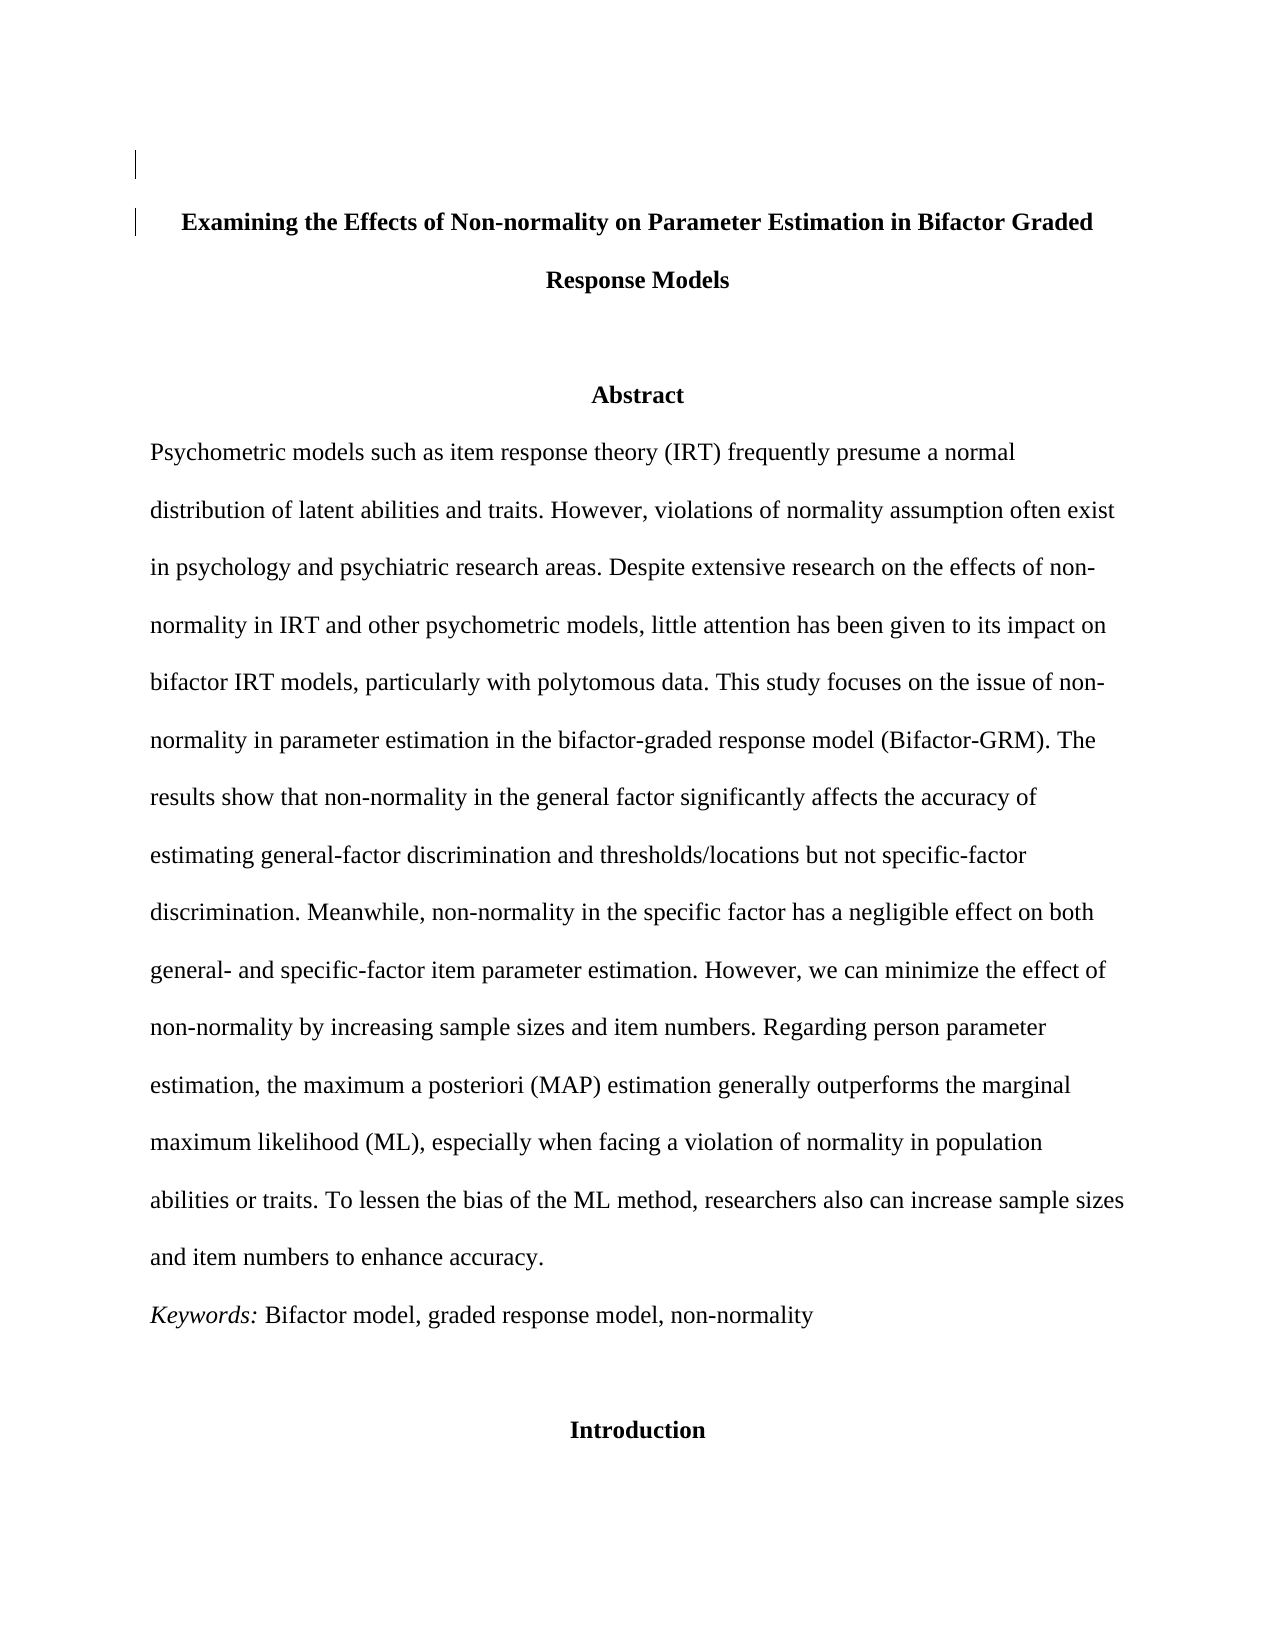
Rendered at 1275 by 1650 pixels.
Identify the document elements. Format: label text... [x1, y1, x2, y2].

text Introduction [150, 1415, 1125, 1444]
text Keywords: Bifactor model, graded response model, non-normality [150, 1300, 1125, 1329]
text Abstract [150, 380, 1125, 409]
text Psychometric models such as item response theory (IRT) frequently presume a normal distribution of latent abilities and traits. However, violations of normality assumption often exist in psychology and psychiatric research areas. Despite extensive research on the effects of non-normality in IRT and other psychometric models, little attention has been given to its impact on bifactor IRT models, particularly with polytomous data. This study focuses on the issue of non-normality in parameter estimation in the bifactor-graded response model (Bifactor-GRM). The results show that non-normality in the general factor significantly affects the accuracy of estimating general-factor discrimination and thresholds/locations but not specific-factor discrimination. Meanwhile, non-normality in the specific factor has a negligible effect on both general- and specific-factor item parameter estimation. However, we can minimize the effect of non-normality by increasing sample sizes and item numbers. Regarding person parameter estimation, the maximum a posteriori (MAP) estimation generally outperforms the marginal maximum likelihood (ML), especially when facing a violation of normality in population abilities or traits. To lessen the bias of the ML method, researchers also can increase sample sizes and item numbers to enhance accuracy. [150, 437, 1125, 1271]
text Examining the Effects of Non-normality on Parameter Estimation in Bifactor Graded Response Models [150, 207, 1125, 294]
